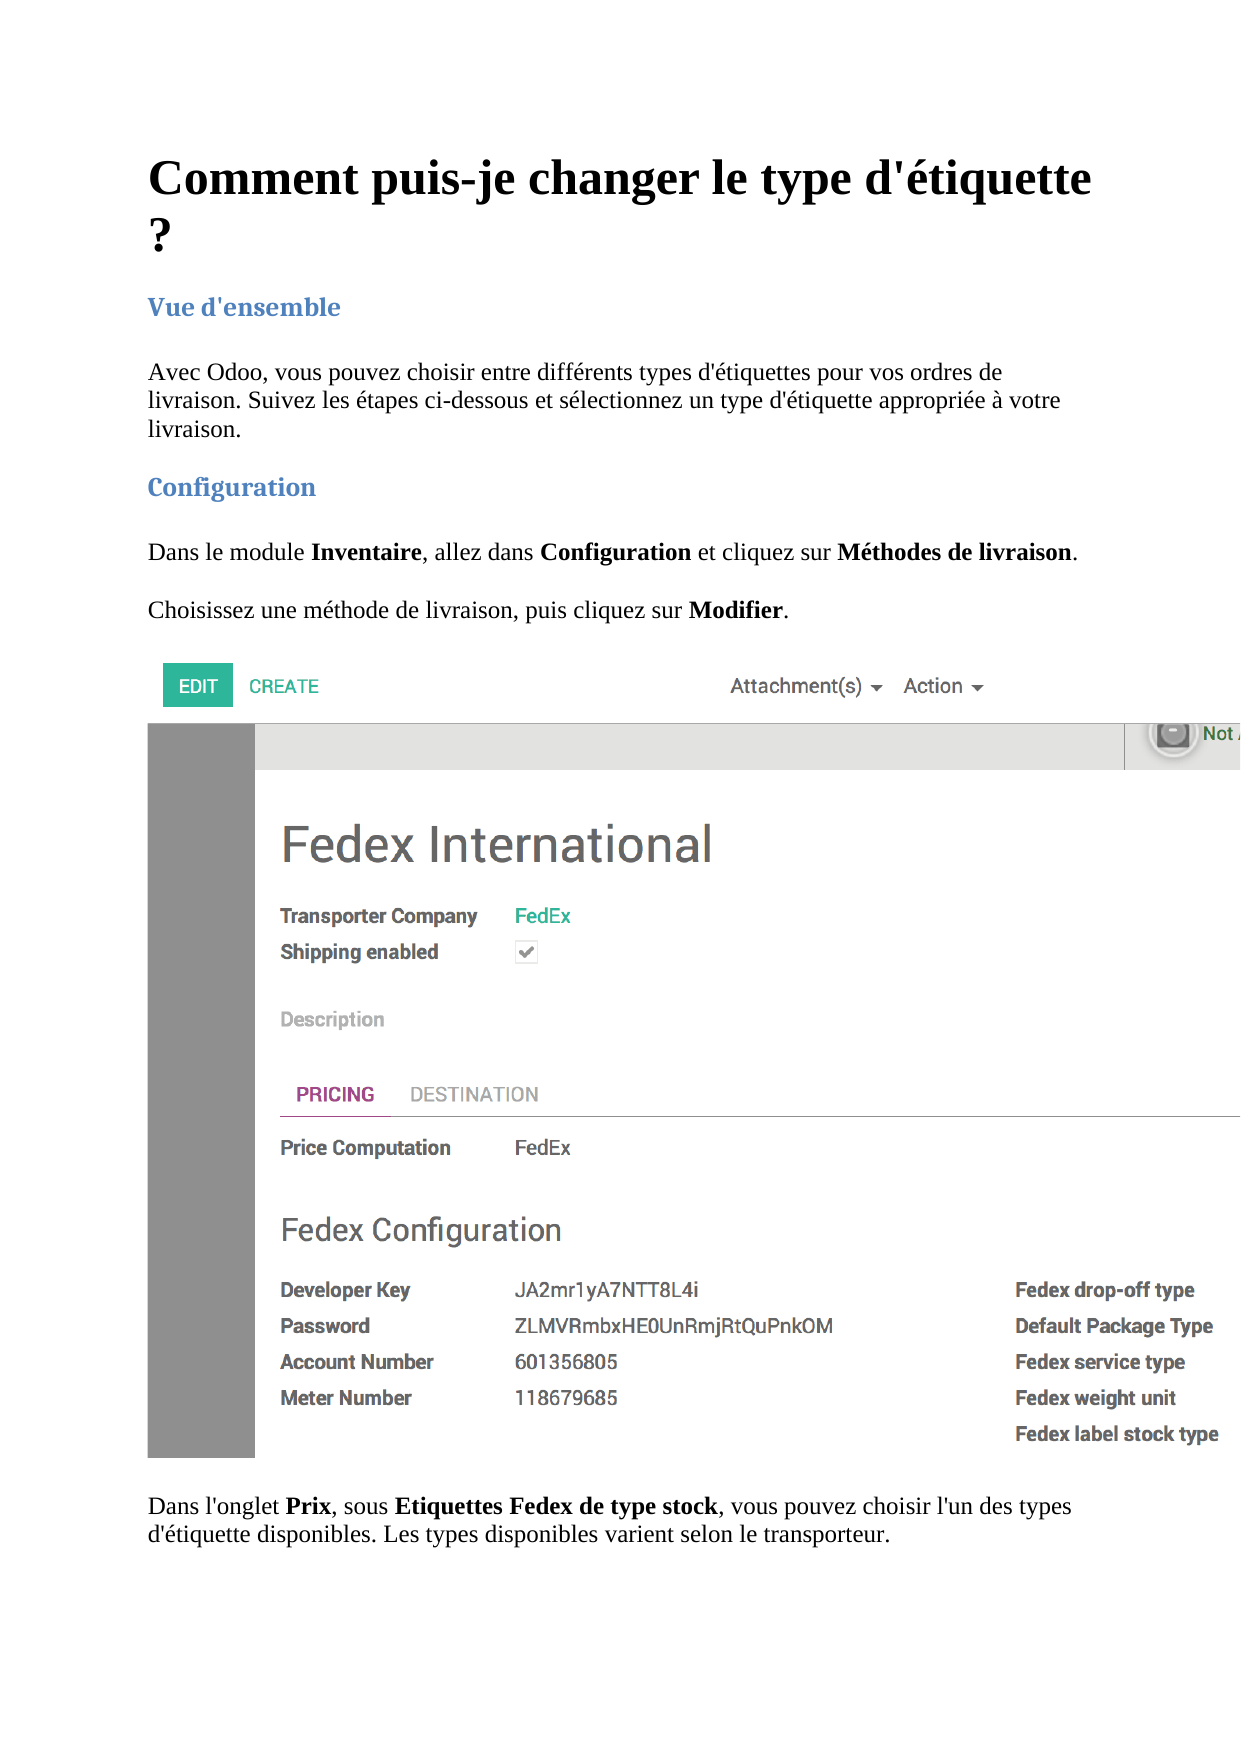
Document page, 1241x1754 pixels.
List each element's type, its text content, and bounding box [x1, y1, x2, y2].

text Avec Odoo, vous pouvez choisir entre différents types d'étiquettes pour vos ordres de livraison. Suivez les étapes ci-dessous et sélectionnez un type d'étiquette appropriée à votre livraison. [148, 357, 1093, 443]
text Comment puis-je changer le type d'étiquette ? [148, 148, 1093, 263]
subtitle Configuration [148, 472, 1093, 503]
subtitle Vue d'ensemble [148, 292, 1093, 323]
picture [147, 652, 1241, 1458]
text Dans l'onglet Prix, sous Etiquettes Fedex de type stock, vous pouvez choisir l'un des types d'étiquette disponibles. Les types disponibles varient selon le transporteur. [148, 1491, 1093, 1548]
text Dans le module Inventaire, allez dans Configuration et cliquez sur Méthodes de livraison. [148, 537, 1093, 566]
text Choisissez une méthode de livraison, puis cliquez sur Modifier. [148, 595, 1093, 624]
